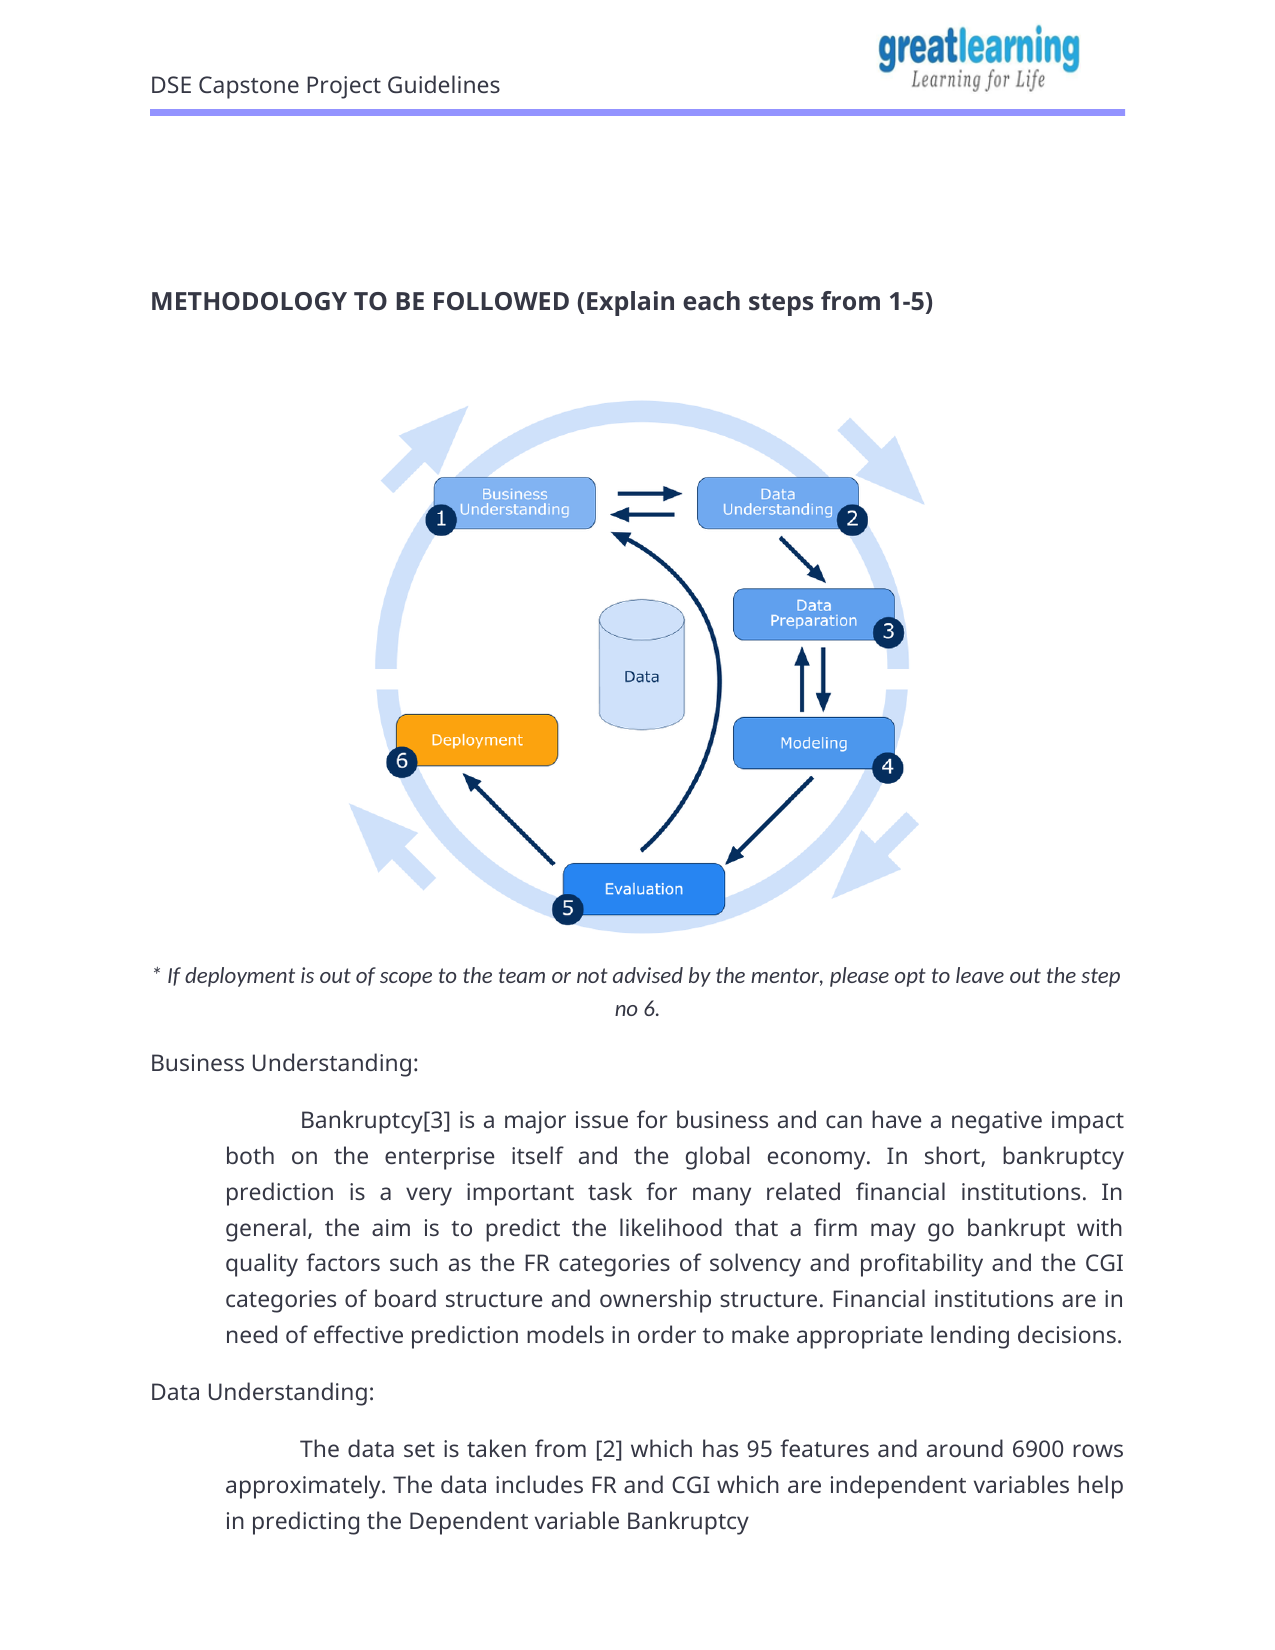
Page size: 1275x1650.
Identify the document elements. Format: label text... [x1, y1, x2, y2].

subtitle METHODOLOGY TO BE FOLLOWED (Explain each steps from 1-5) [150, 283, 1125, 318]
text Bankruptcy[3] is a major issue for business and can have a negative impact both on the enterprise itself and the global economy. In short, bankruptcy prediction is a very important task for many related financial institutions. In general, the aim is to predict the likelihood that a firm may go bankrupt with quality factors such as the FR categories of solvency and profitability and the CGI categories of board structure and ownership structure. Financial institutions are in need of effective prediction models in order to make appropriate lending decisions. [225, 1104, 1125, 1351]
picture [344, 396, 930, 937]
text Business Understanding: [150, 1047, 1125, 1078]
text The data set is taken from [2] which has 95 features and around 6900 rows approximately. The data includes FR and CGI which are independent variables help in predicting the Dependent variable Bankruptcy [225, 1433, 1125, 1536]
picture [875, 20, 1082, 94]
text Data Understanding: [150, 1376, 1125, 1407]
text * If deployment is out of scope to the team or not advised by the mentor, please opt to leave out the step no 6. [150, 962, 1125, 1022]
picture [150, 109, 1125, 116]
